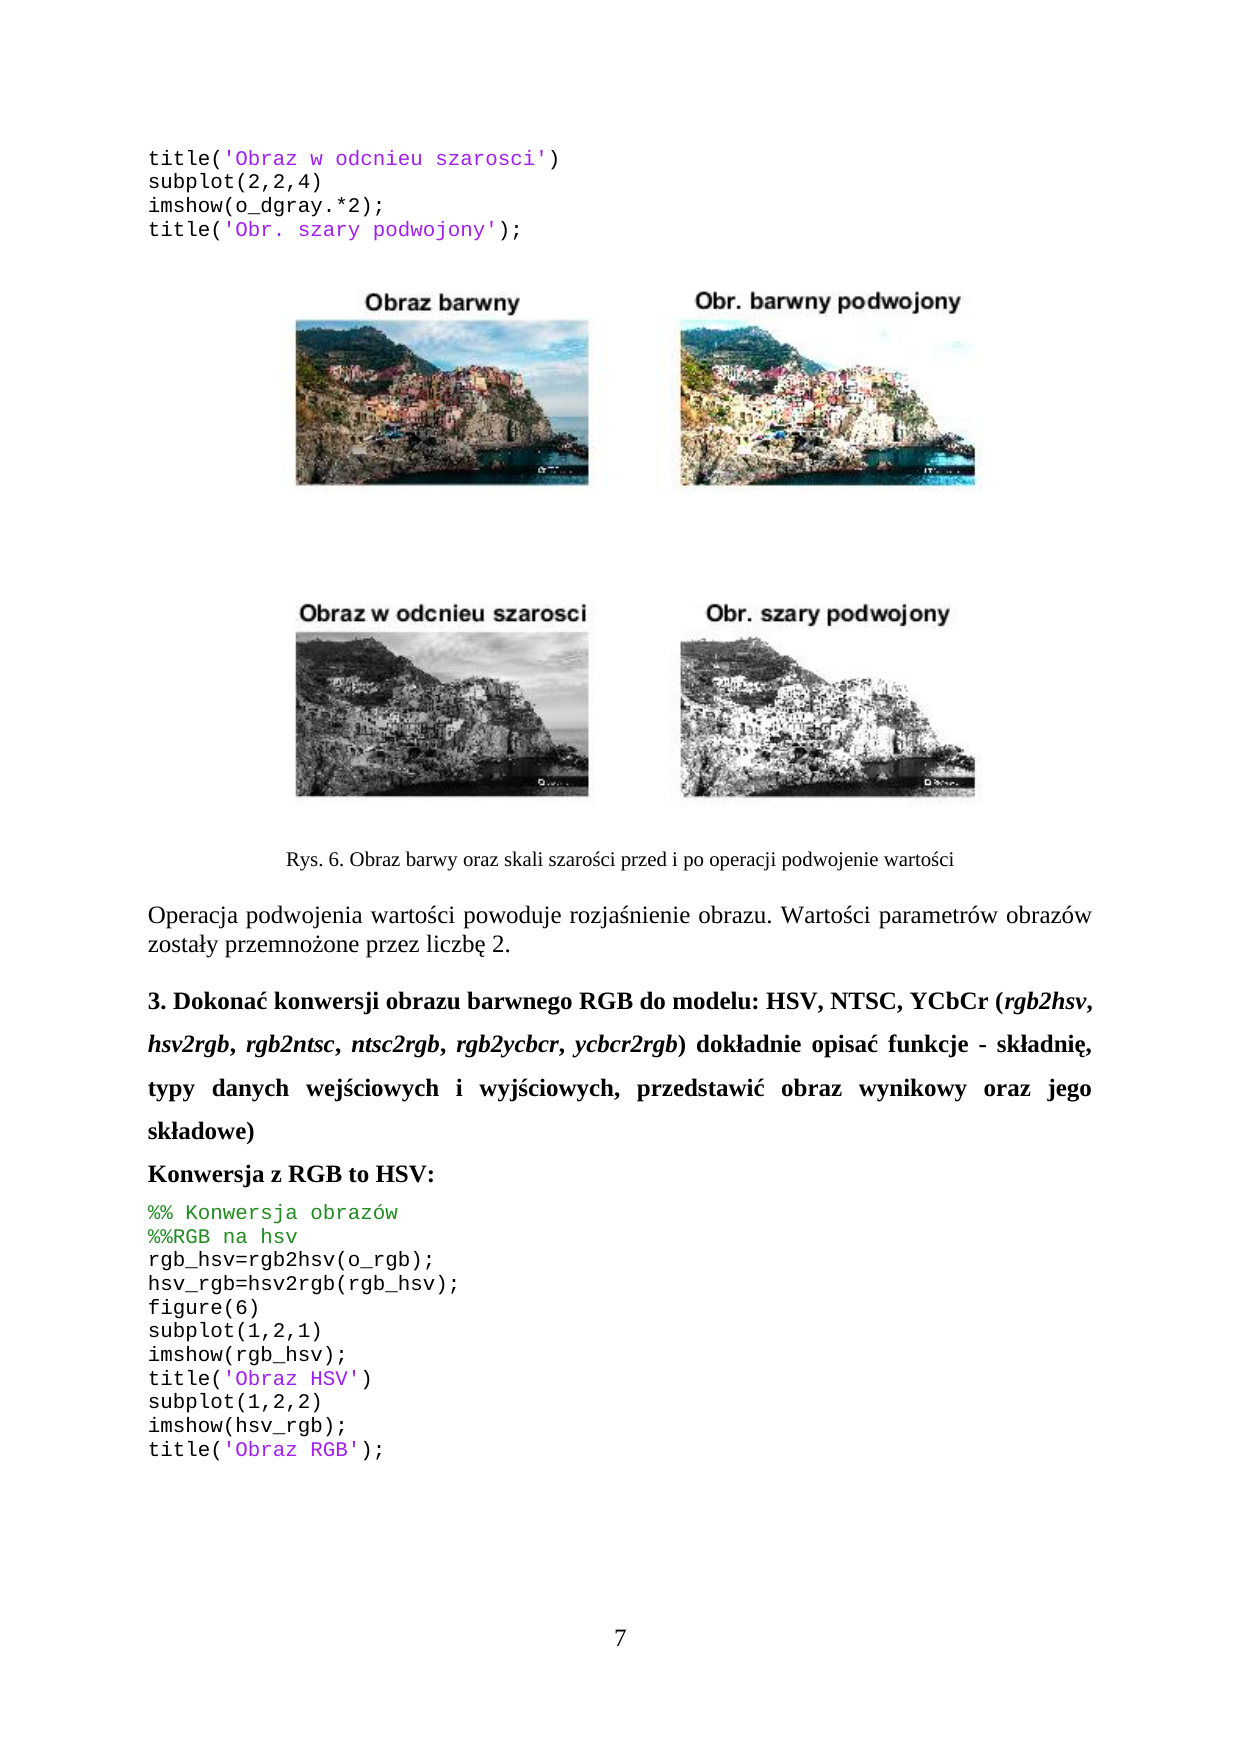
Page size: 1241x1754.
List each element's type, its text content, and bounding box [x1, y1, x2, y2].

text hsv_rgb=hsv2rgb(rgb_hsv); [148, 1273, 1093, 1297]
text Rys. 6. Obraz barwy oraz skali szarości przed i po operacji podwojenie wartości [148, 847, 1093, 871]
text subplot(2,2,4) [148, 171, 1093, 195]
text title('Obraz w odcnieu szarosci') [148, 148, 1093, 171]
text %% Konwersja obrazów [148, 1202, 1093, 1226]
text imshow(rgb_hsv); [148, 1344, 1093, 1368]
text rgb_hsv=rgb2hsv(o_rgb); [148, 1249, 1093, 1273]
text imshow(hsv_rgb); [148, 1415, 1093, 1438]
text figure(6) [148, 1297, 1093, 1320]
text Konwersja z RGB to HSV: [148, 1159, 1093, 1188]
text 3. Dokonać konwersji obrazu barwnego RGB do modelu: HSV, NTSC, YCbCr (rgb2hsv, hsv2rgb, rgb2ntsc, ntsc2rgb, rgb2ycbcr, ycbcr2rgb) dokładnie opisać funkcje - składnię, typy danych wejściowych i wyjściowych, przedstawić obraz wynikowy oraz jego składowe) [148, 986, 1093, 1144]
picture [182, 242, 1058, 848]
text subplot(1,2,1) [148, 1320, 1093, 1344]
text title('Obr. szary podwojony'); [148, 218, 1093, 242]
text subplot(1,2,2) [148, 1391, 1093, 1415]
text imshow(o_dgray.*2); [148, 195, 1093, 218]
text Operacja podwojenia wartości powoduje rozjaśnienie obrazu. Wartości parametrów obrazów zostały przemnożone przez liczbę 2. [148, 900, 1093, 958]
text %%RGB na hsv [148, 1226, 1093, 1249]
text title('Obraz HSV') [148, 1368, 1093, 1391]
text title('Obraz RGB'); [148, 1438, 1093, 1462]
